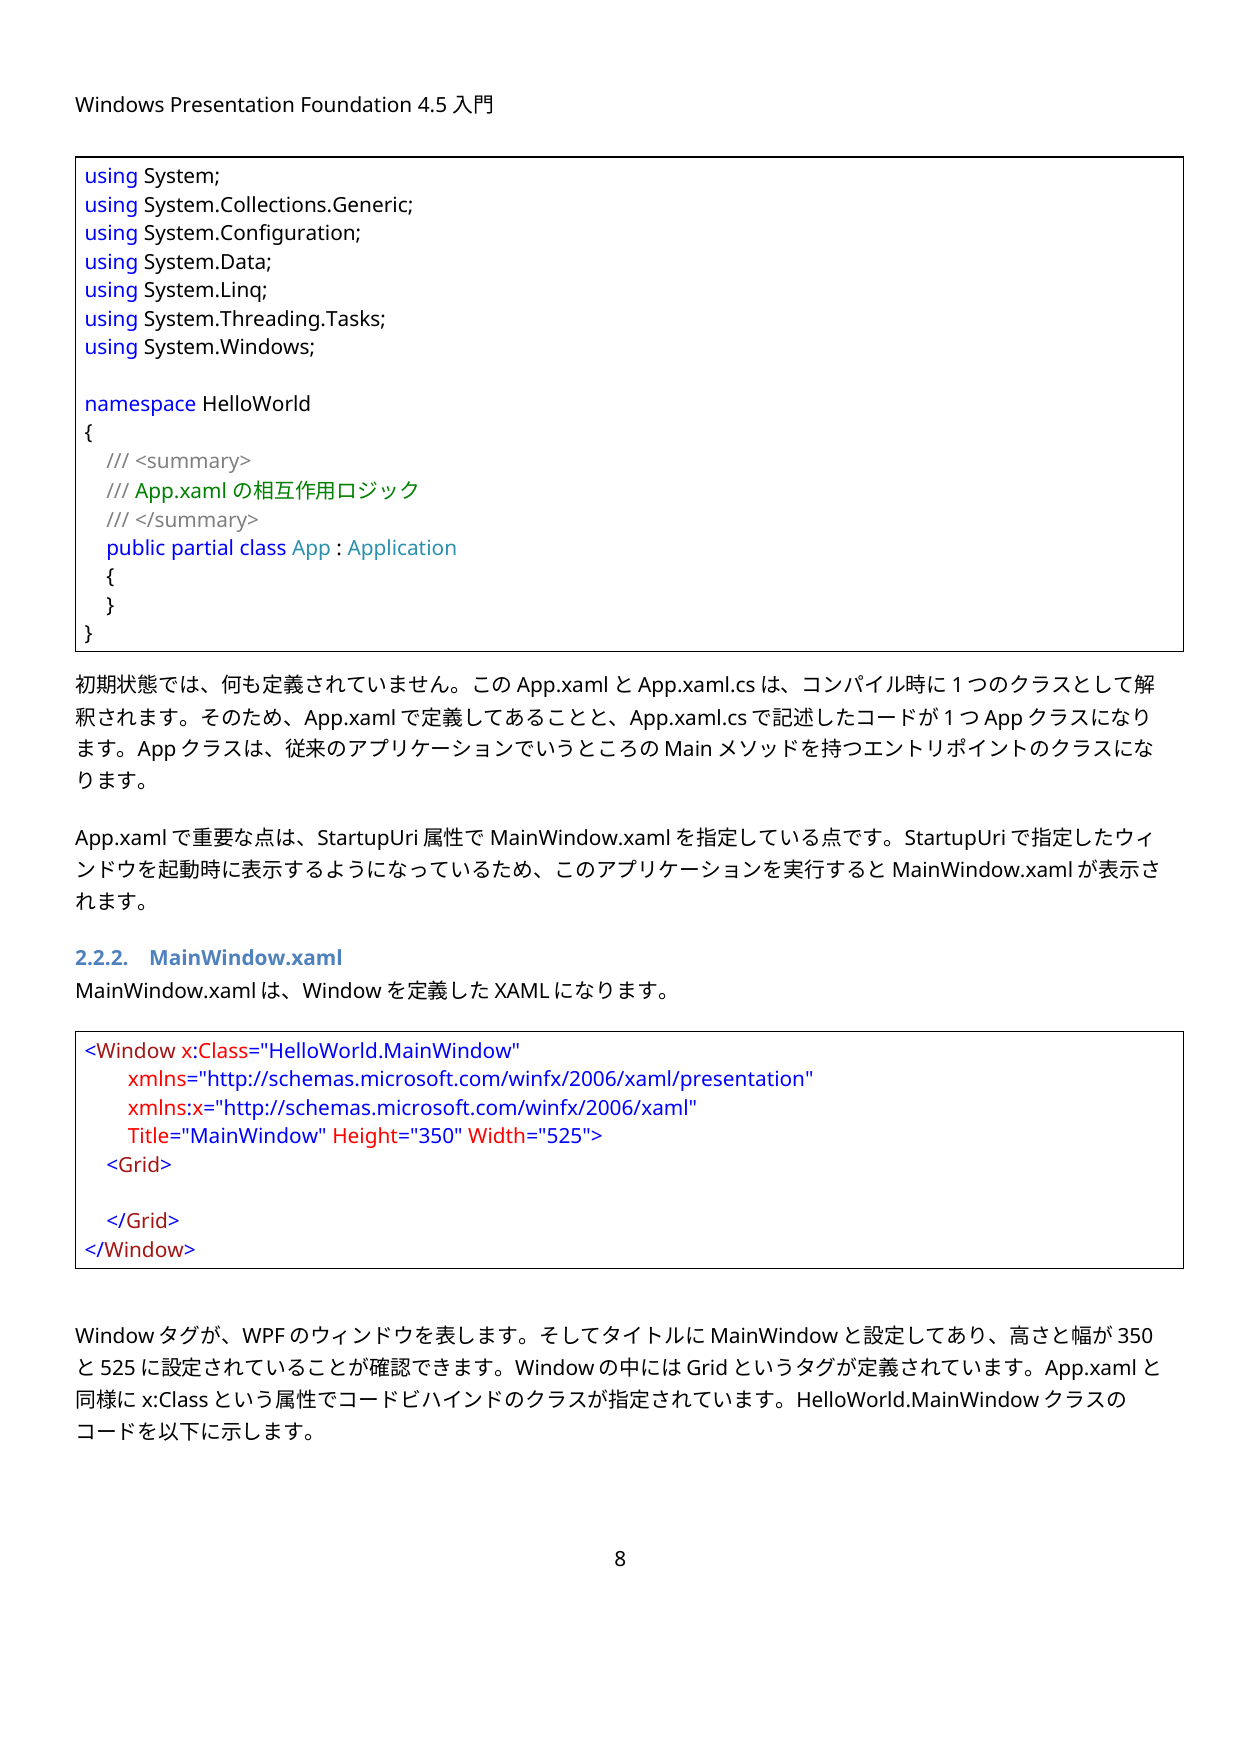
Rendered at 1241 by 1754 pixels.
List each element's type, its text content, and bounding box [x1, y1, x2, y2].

text using System.Threading.Tasks; [84, 304, 1174, 332]
text </Grid> [84, 1207, 1174, 1235]
text using System.Configuration; [84, 218, 1174, 247]
text { [84, 562, 1174, 590]
text <Window x:Class="HelloWorld.MainWindow" [76, 1034, 1183, 1064]
text namespace HelloWorld [84, 389, 1174, 417]
subtitle MainWindow.xaml [75, 942, 1165, 974]
text /// App.xaml の相互作用ロジック [84, 474, 1174, 505]
text 初期状態では、何も定義されていません。このApp.xamlとApp.xaml.csは、コンパイル時に1つのクラスとして解釈されます。そのため、App.xamlで定義してあることと、App.xaml.csで記述したコードが1つAppクラスになります。Appクラスは、従来のアプリケーションでいうところのMainメソッドを持つエントリポイントのクラスになります。 [75, 652, 1165, 796]
text using System.Linq; [84, 275, 1174, 304]
text <Grid> [84, 1150, 1174, 1178]
text xmlns="http://schemas.microsoft.com/winfx/2006/xaml/presentation" [84, 1064, 1174, 1093]
text } [76, 618, 1183, 649]
text } [84, 590, 1174, 618]
text MainWindow.xamlは、Windowを定義したXAMLになります。 [75, 974, 1165, 1006]
text /// <summary> [84, 446, 1174, 474]
text using System.Windows; [84, 332, 1174, 361]
text xmlns:x="http://schemas.microsoft.com/winfx/2006/xaml" [84, 1093, 1174, 1121]
text public partial class App : Application [84, 533, 1174, 562]
text </Window> [76, 1235, 1183, 1266]
text /// </summary> [84, 505, 1174, 533]
text Windowタグが、WPFのウィンドウを表します。そしてタイトルにMainWindowと設定してあり、高さと幅が350と525に設定されていることが確認できます。Windowの中にはGridというタグが定義されています。App.xamlと同様にx:Classという属性でコードビハインドのクラスが指定されています。HelloWorld.MainWindowクラスのコードを以下に示します。 [75, 1269, 1165, 1446]
text using System.Collections.Generic; [84, 190, 1174, 218]
text Title="MainWindow" Height="350" Width="525"> [84, 1121, 1174, 1150]
text App.xamlで重要な点は、StartupUri属性でMainWindow.xamlを指定している点です。StartupUriで指定したウィンドウを起動時に表示するようになっているため、このアプリケーションを実行するとMainWindow.xamlが表示されます。 [75, 821, 1165, 917]
text using System.Data; [84, 247, 1174, 275]
text { [84, 417, 1174, 446]
text using System; [76, 159, 1183, 190]
